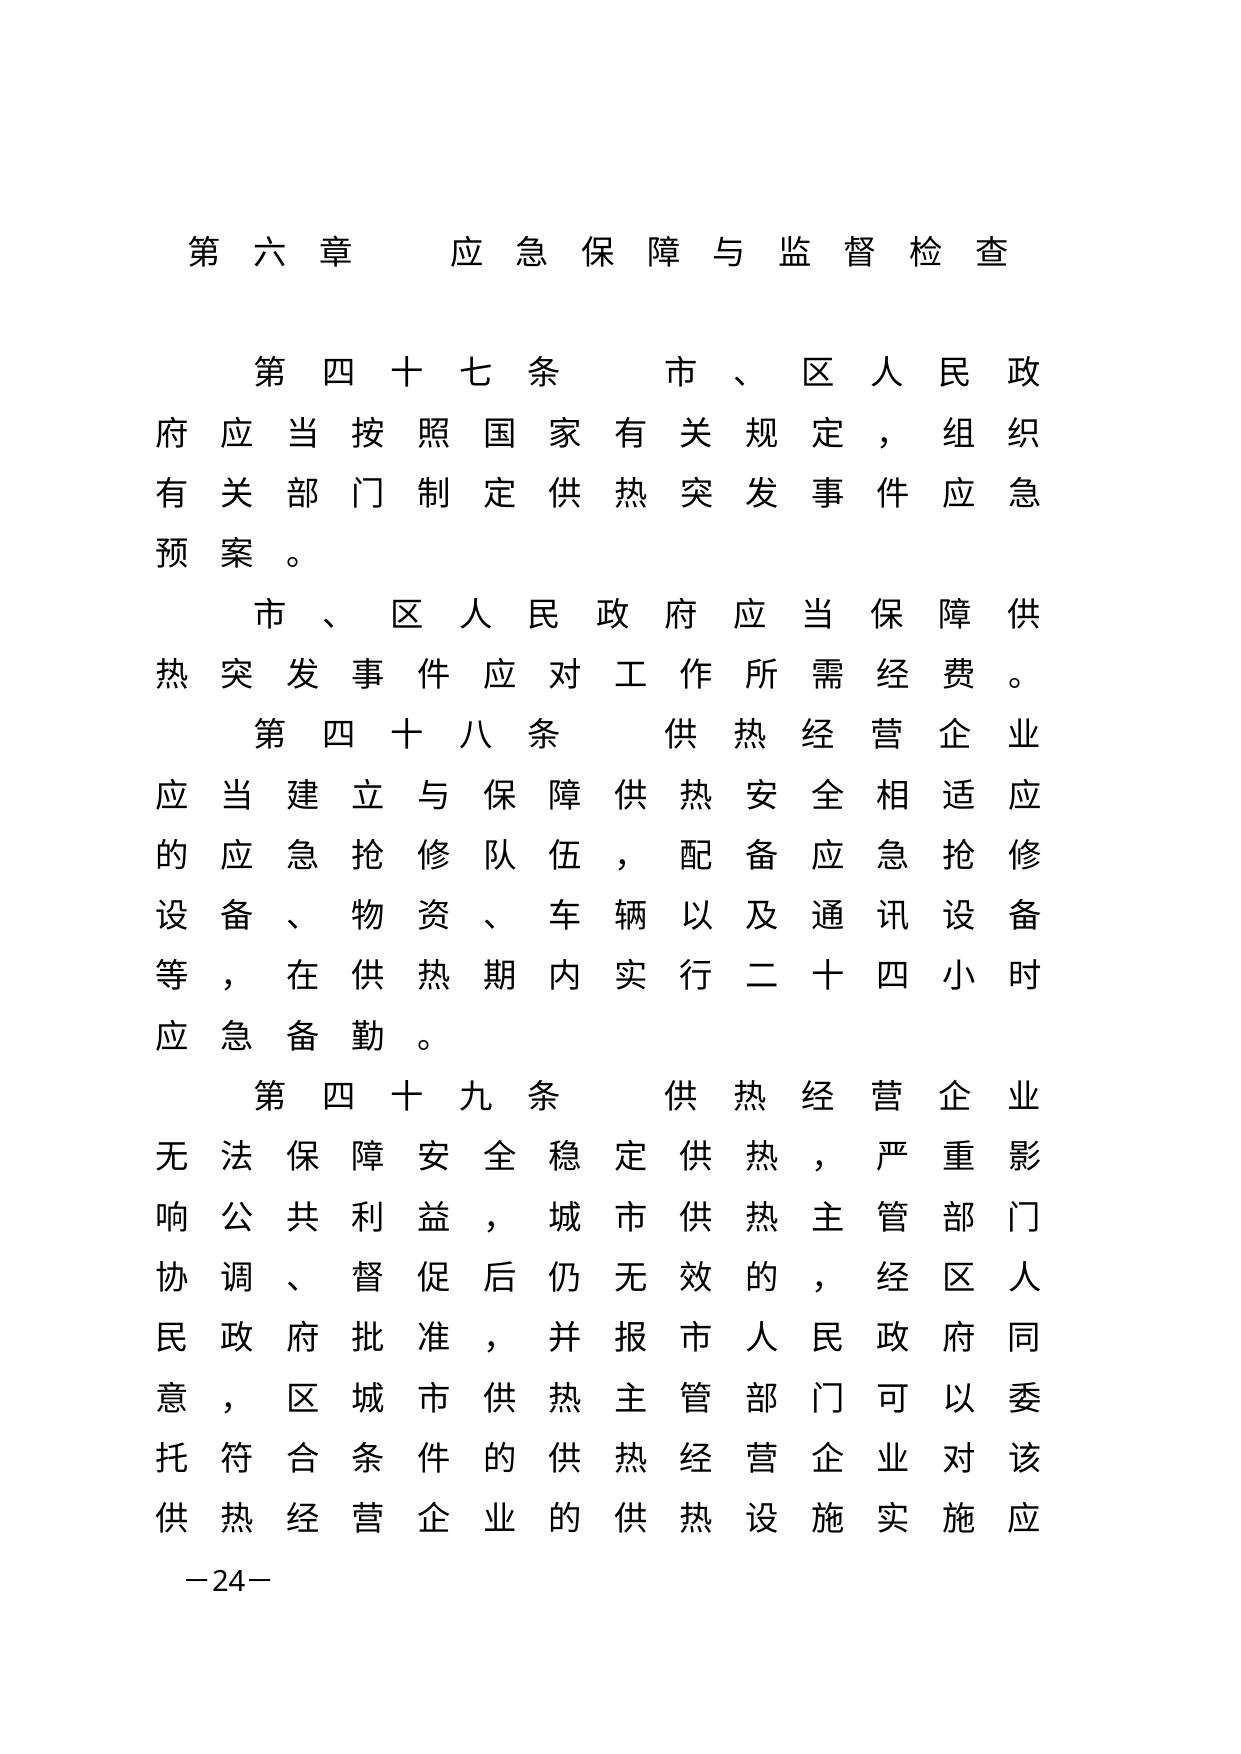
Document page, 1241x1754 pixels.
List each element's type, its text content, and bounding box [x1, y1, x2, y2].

text 第六章 应急保障与监督检查 [155, 219, 1073, 280]
text 市、区人民政府应当保障供热突发事件应对工作所需经费。 [155, 581, 1073, 702]
text 第四十八条 供热经营企业应当建立与保障供热安全相适应的应急抢修队伍，配备应急抢修设备、物资、车辆以及通讯设备等，在供热期内实行二十四小时应急备勤。 [155, 702, 1073, 1064]
text 第四十九条 供热经营企业无法保障安全稳定供热，严重影响公共利益，城市供热主管部门协调、督促后仍无效的，经区人民政府批准，并报市人民政府同意，区城市供热主管部门可以委托符合条件的供热经营企业对该供热经营企业的供热设施实施应急接管。 [155, 1064, 1073, 1546]
text 第四十七条 市、区人民政府应当按照国家有关规定，组织有关部门制定供热突发事件应急预案。 [155, 340, 1073, 581]
